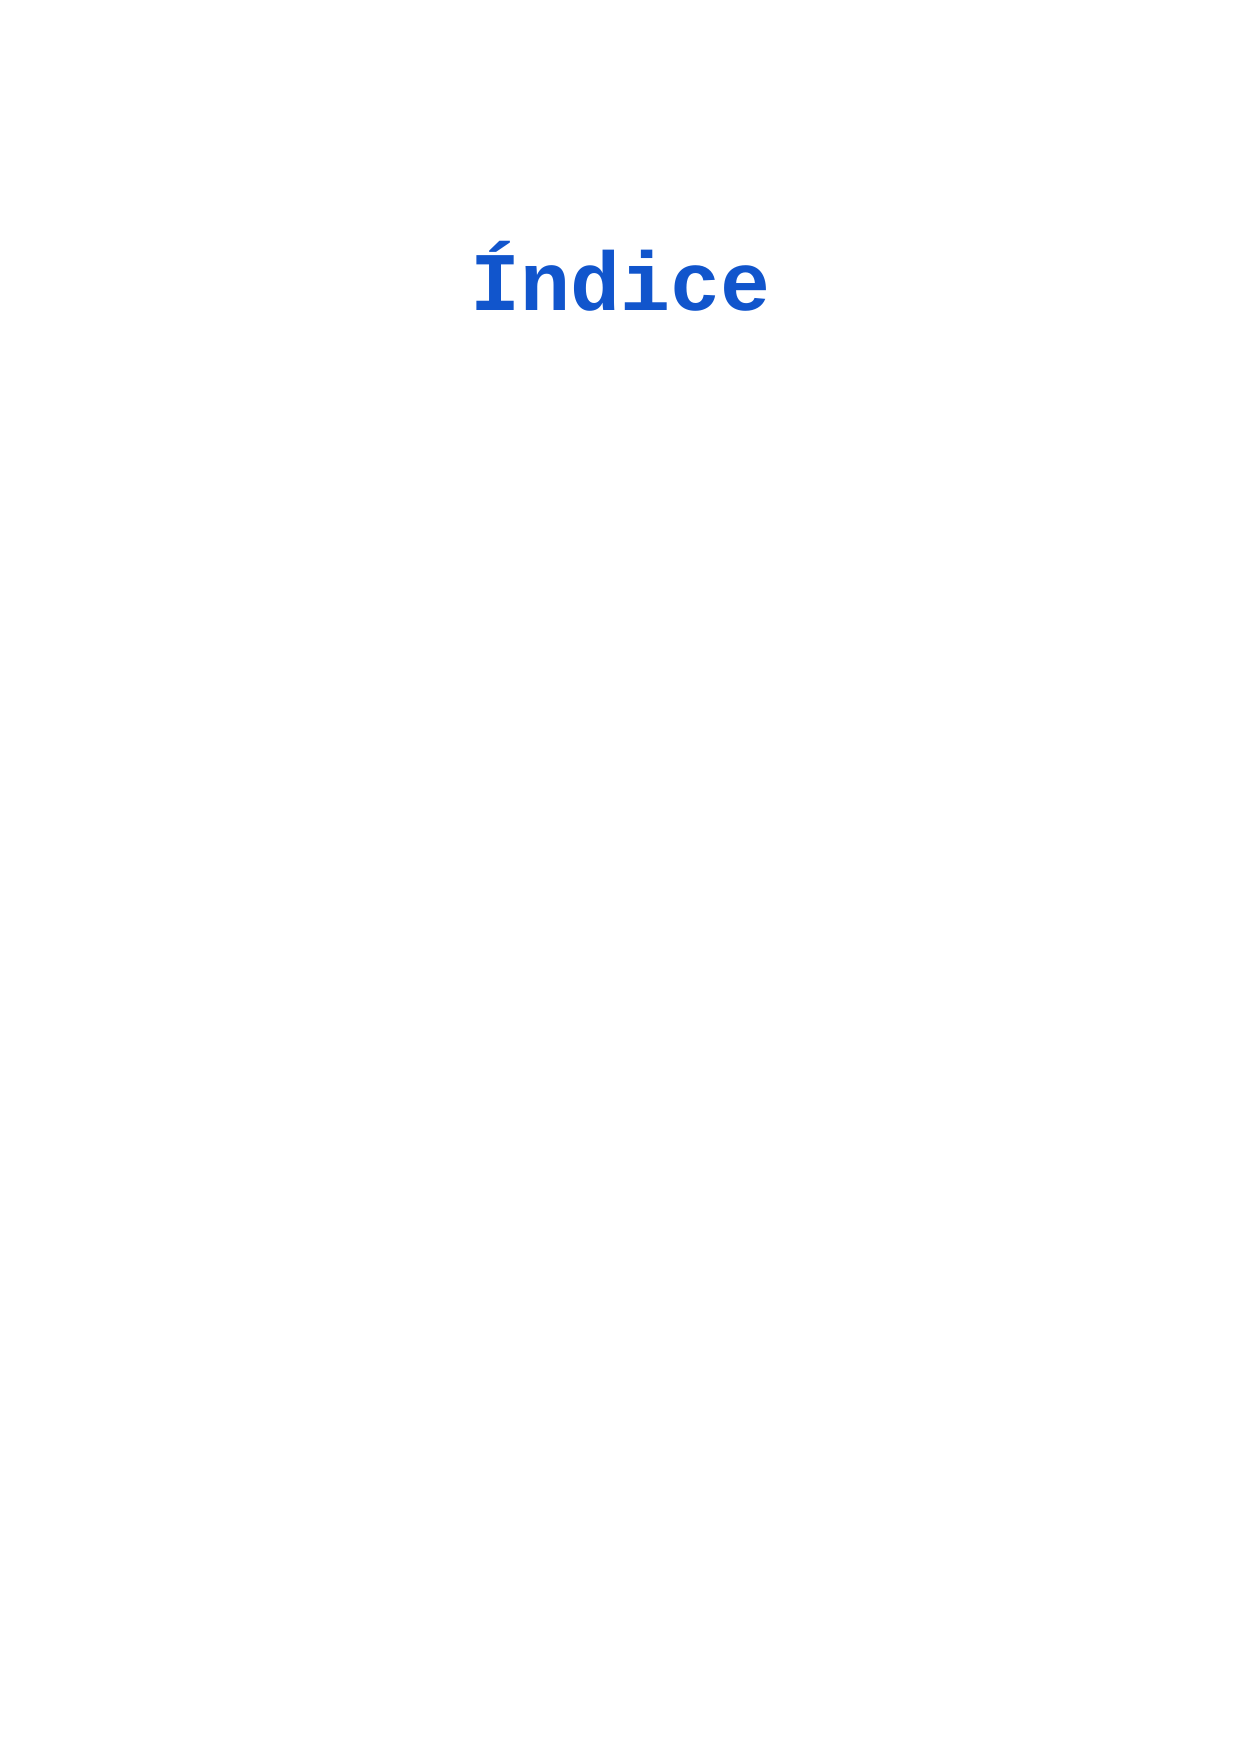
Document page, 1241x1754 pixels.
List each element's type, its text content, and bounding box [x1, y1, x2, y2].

title Índice [150, 241, 1090, 335]
